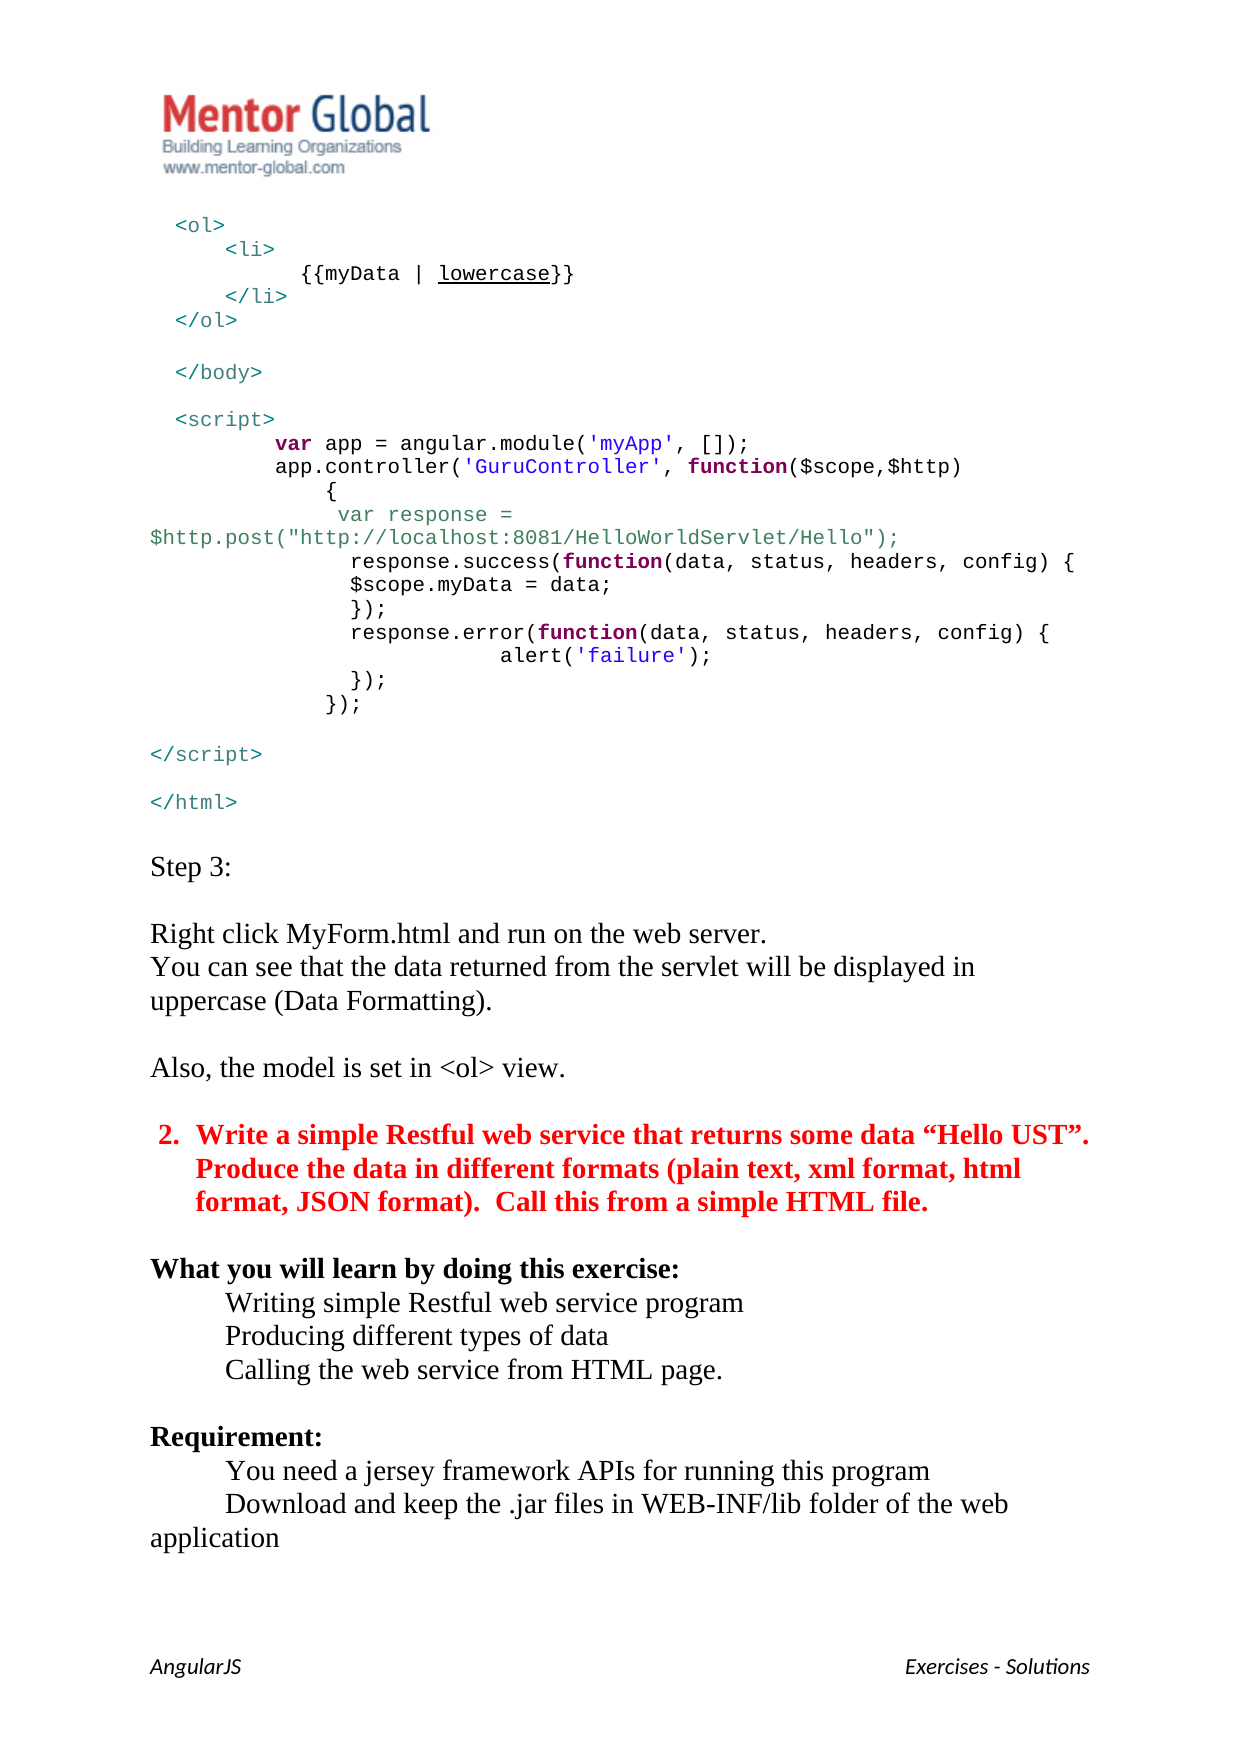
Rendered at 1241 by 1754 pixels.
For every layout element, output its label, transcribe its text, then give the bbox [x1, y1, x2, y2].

text </script> [150, 716, 1090, 768]
text var response = $http.post("http://localhost:8081/HelloWorldServlet/Hello"); [150, 503, 1090, 551]
text }); [150, 598, 1090, 622]
text { [150, 480, 1090, 503]
text $scope.myData = data; [150, 574, 1090, 598]
text </ol> [150, 310, 1090, 334]
text Calling the web service from HTML page. [150, 1352, 1090, 1386]
text Writing simple Restful web service program [150, 1285, 1090, 1318]
text var app = angular.module('myApp', []); [150, 433, 1090, 456]
text response.error(function(data, status, headers, config) { [150, 622, 1090, 645]
text <script> [150, 409, 1090, 433]
text response.success(function(data, status, headers, config) { [150, 551, 1090, 574]
text alert('failure'); [150, 645, 1090, 669]
picture [150, 73, 449, 188]
text Requirement: [150, 1419, 1090, 1453]
text Producing different types of data [150, 1318, 1090, 1352]
text </body> [150, 362, 1090, 385]
list Write a simple Restful web service that returns some data “Hello UST”. Produce the data in different formats (plain text, xml format, html format, JSON format). Call this from a simple HTML file. [158, 1117, 1090, 1218]
text Right click MyForm.html and run on the web server. [150, 916, 1090, 949]
text Download and keep the .jar files in WEB-INF/lib folder of the web application [150, 1486, 1090, 1553]
text app.controller('GuruController', function($scope,$http) [150, 456, 1090, 480]
text You need a jersey framework APIs for running this program [150, 1453, 1090, 1486]
text What you will learn by doing this exercise: [150, 1251, 1090, 1285]
text }); [150, 669, 1090, 693]
text </html> [150, 792, 1090, 815]
text </li> [150, 286, 1090, 310]
text You can see that the data returned from the servlet will be displayed in uppercase (Data Formatting). [150, 949, 1090, 1017]
text Also, the model is set in <ol> view. [150, 1050, 1090, 1084]
text {{myData | lowercase}} [150, 263, 1090, 286]
text }); [150, 693, 1090, 716]
text <ol> [150, 215, 1090, 239]
text <li> [150, 239, 1090, 263]
text Step 3: [150, 849, 1090, 882]
